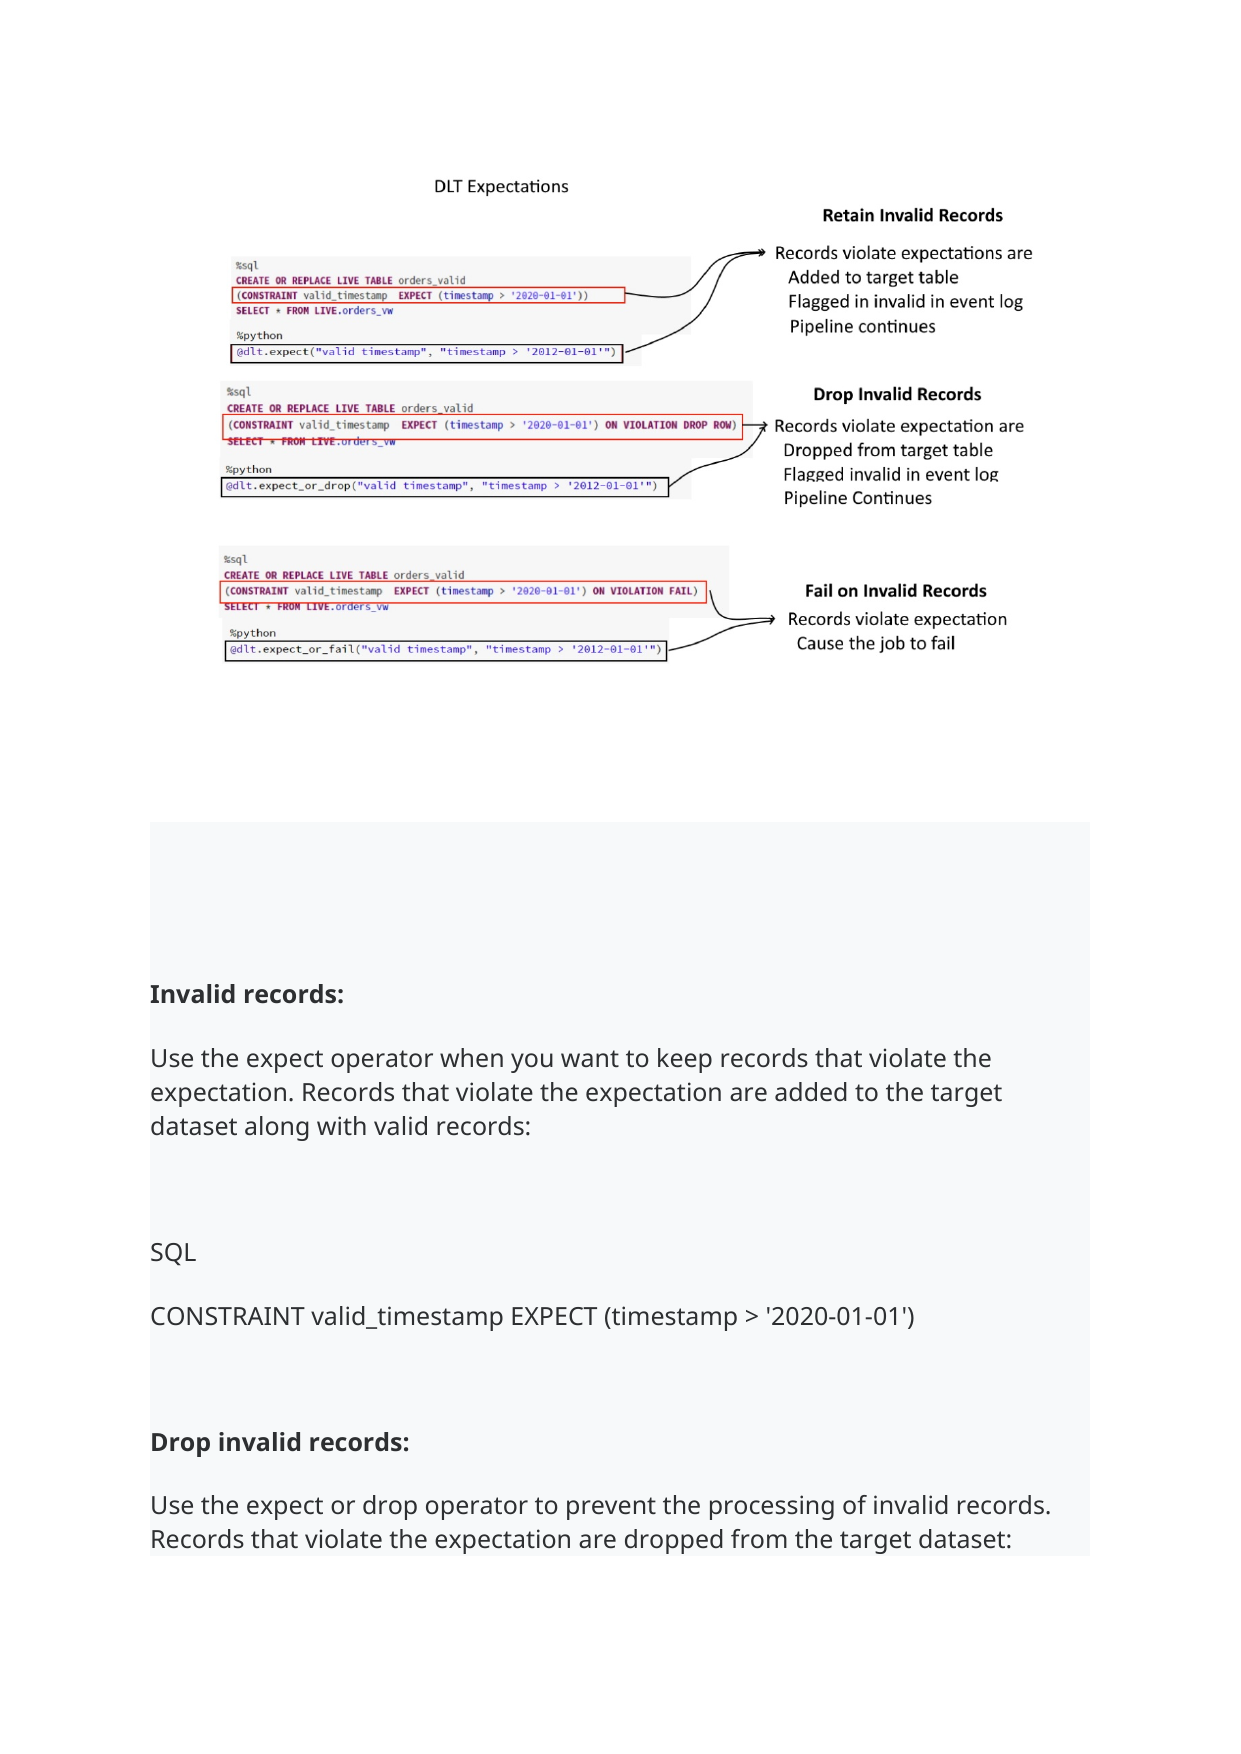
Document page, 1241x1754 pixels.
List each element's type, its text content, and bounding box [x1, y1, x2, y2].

text CONSTRAINT valid_timestamp EXPECT (timestamp > '2020-01-01') [150, 1298, 1090, 1332]
text Drop invalid records: [150, 1424, 1090, 1459]
text SQL [150, 1235, 1090, 1269]
picture [150, 150, 1091, 822]
text Invalid records: [150, 977, 1090, 1011]
text Use the expect operator when you want to keep records that violate the expectation. Records that violate the expectation are added to the target dataset along with valid records: [150, 1040, 1090, 1142]
text Use the expect or drop operator to prevent the processing of invalid records. Records that violate the expectation are dropped from the target dataset: [150, 1488, 1090, 1556]
